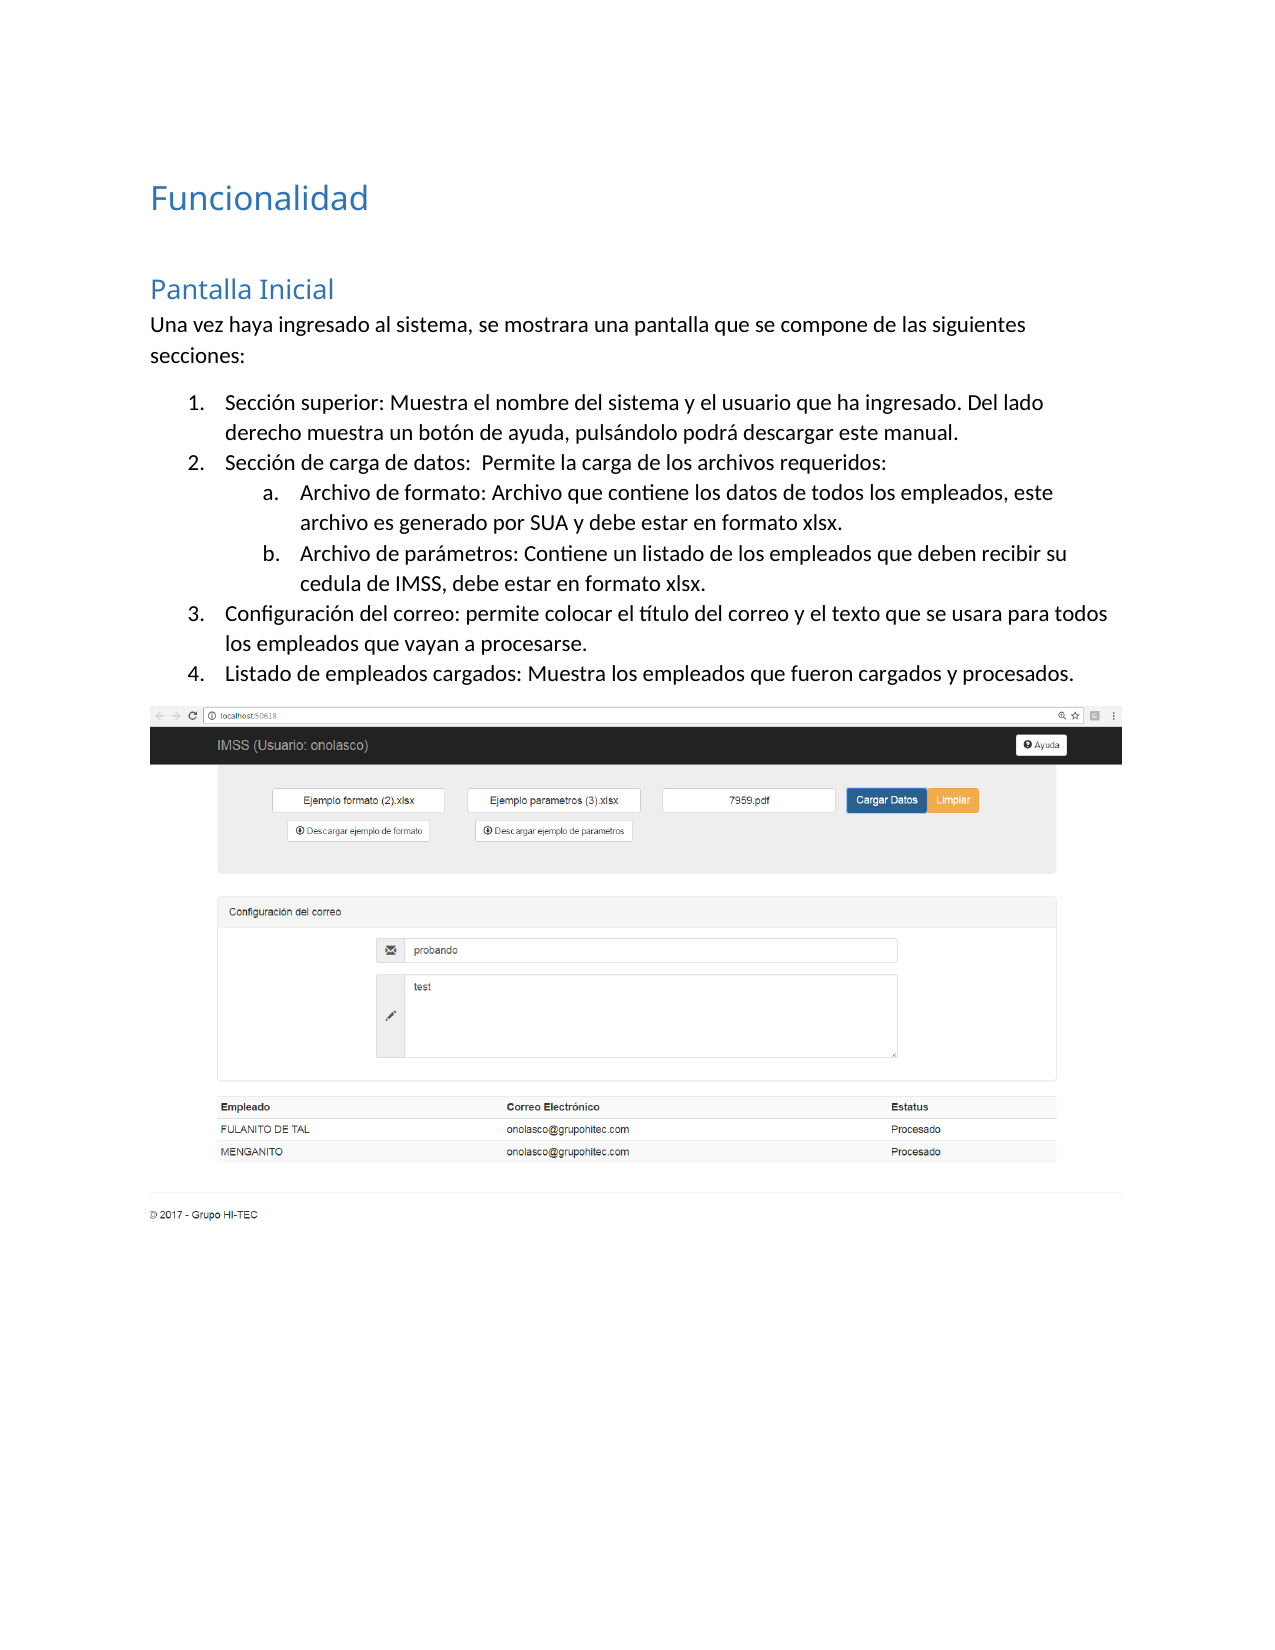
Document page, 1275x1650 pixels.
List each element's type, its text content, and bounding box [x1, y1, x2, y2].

list Archivo de formato: Archivo que contiene los datos de todos los empleados, este archivo es generado por SUA y debe estar en formato xlsx. [262, 478, 1125, 537]
list Configuración del correo: permite colocar el título del correo y el texto que se usara para todos los empleados que vayan a procesarse. [187, 599, 1125, 657]
list Archivo de parámetros: Contiene un listado de los empleados que deben recibir su cedula de IMSS, debe estar en formato xlsx. [262, 539, 1125, 597]
list Sección de carga de datos: Permite la carga de los archivos requeridos: [187, 448, 1125, 476]
subtitle Funcionalidad [150, 175, 1125, 220]
picture [150, 706, 1122, 1227]
list Listado de empleados cargados: Muestra los empleados que fueron cargados y procesados. [187, 659, 1125, 688]
list Sección superior: Muestra el nombre del sistema y el usuario que ha ingresado. Del lado derecho muestra un botón de ayuda, pulsándolo podrá descargar este manual. [187, 388, 1125, 446]
text Una vez haya ingresado al sistema, se mostrara una pantalla que se compone de las siguientes secciones: [150, 311, 1125, 369]
subtitle Pantalla Inicial [150, 271, 1125, 308]
